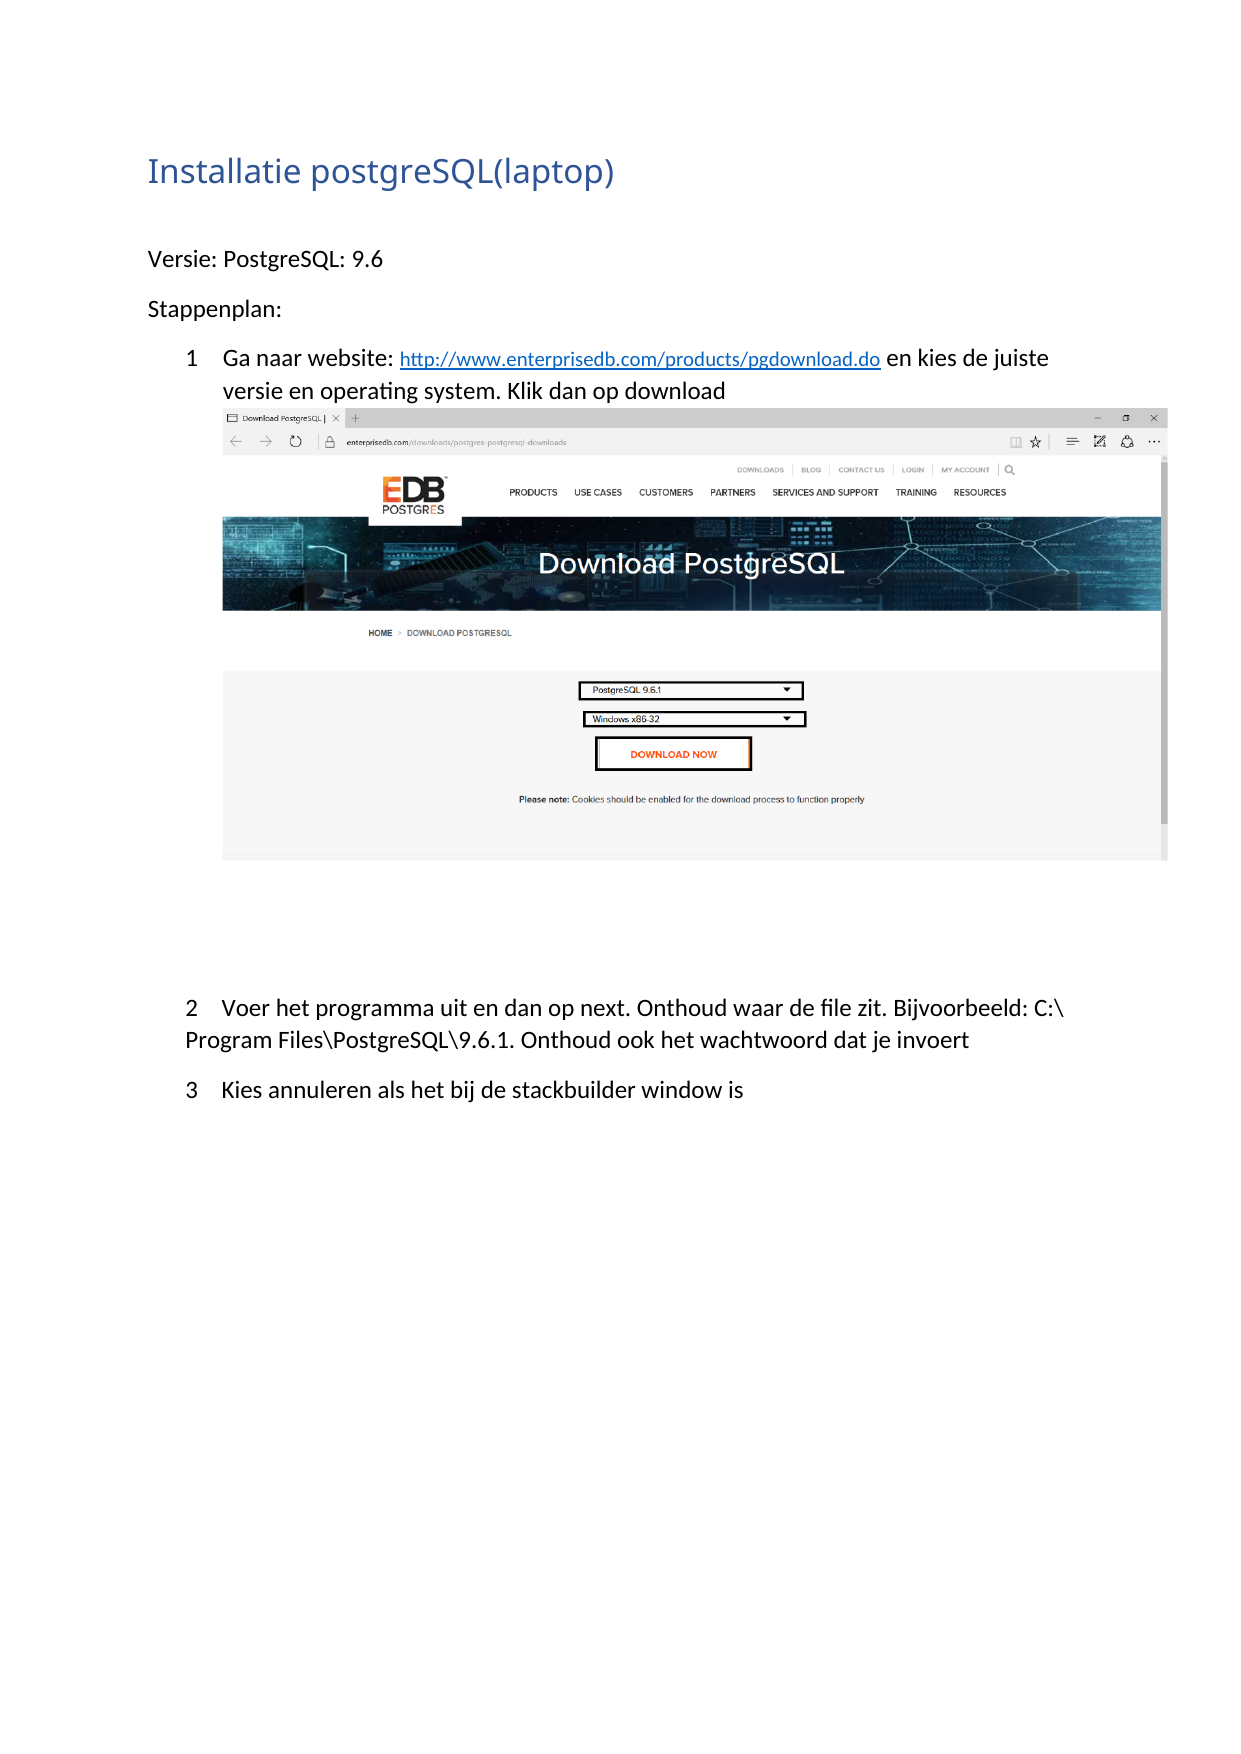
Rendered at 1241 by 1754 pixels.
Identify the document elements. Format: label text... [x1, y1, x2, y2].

text 3 Kies annuleren als het bij de stackbuilder window is [185, 1074, 1093, 1105]
text Stappenplan: [148, 293, 1093, 323]
text Versie: PostgreSQL: 9.6 [148, 243, 1093, 274]
subtitle Installatie postgreSQL(laptop) [148, 148, 1093, 193]
picture [222, 408, 1168, 940]
list Ga naar website: http://www.enterprisedb.com/products/pgdownload.do en kies de juiste versie en operating system. Klik dan op download [185, 343, 1093, 406]
text 2 Voer het programma uit en dan op next. Onthoud waar de file zit. Bijvoorbeeld: C:\Program Files\PostgreSQL\9.6.1. Onthoud ook het wachtwoord dat je invoert [185, 992, 1093, 1055]
